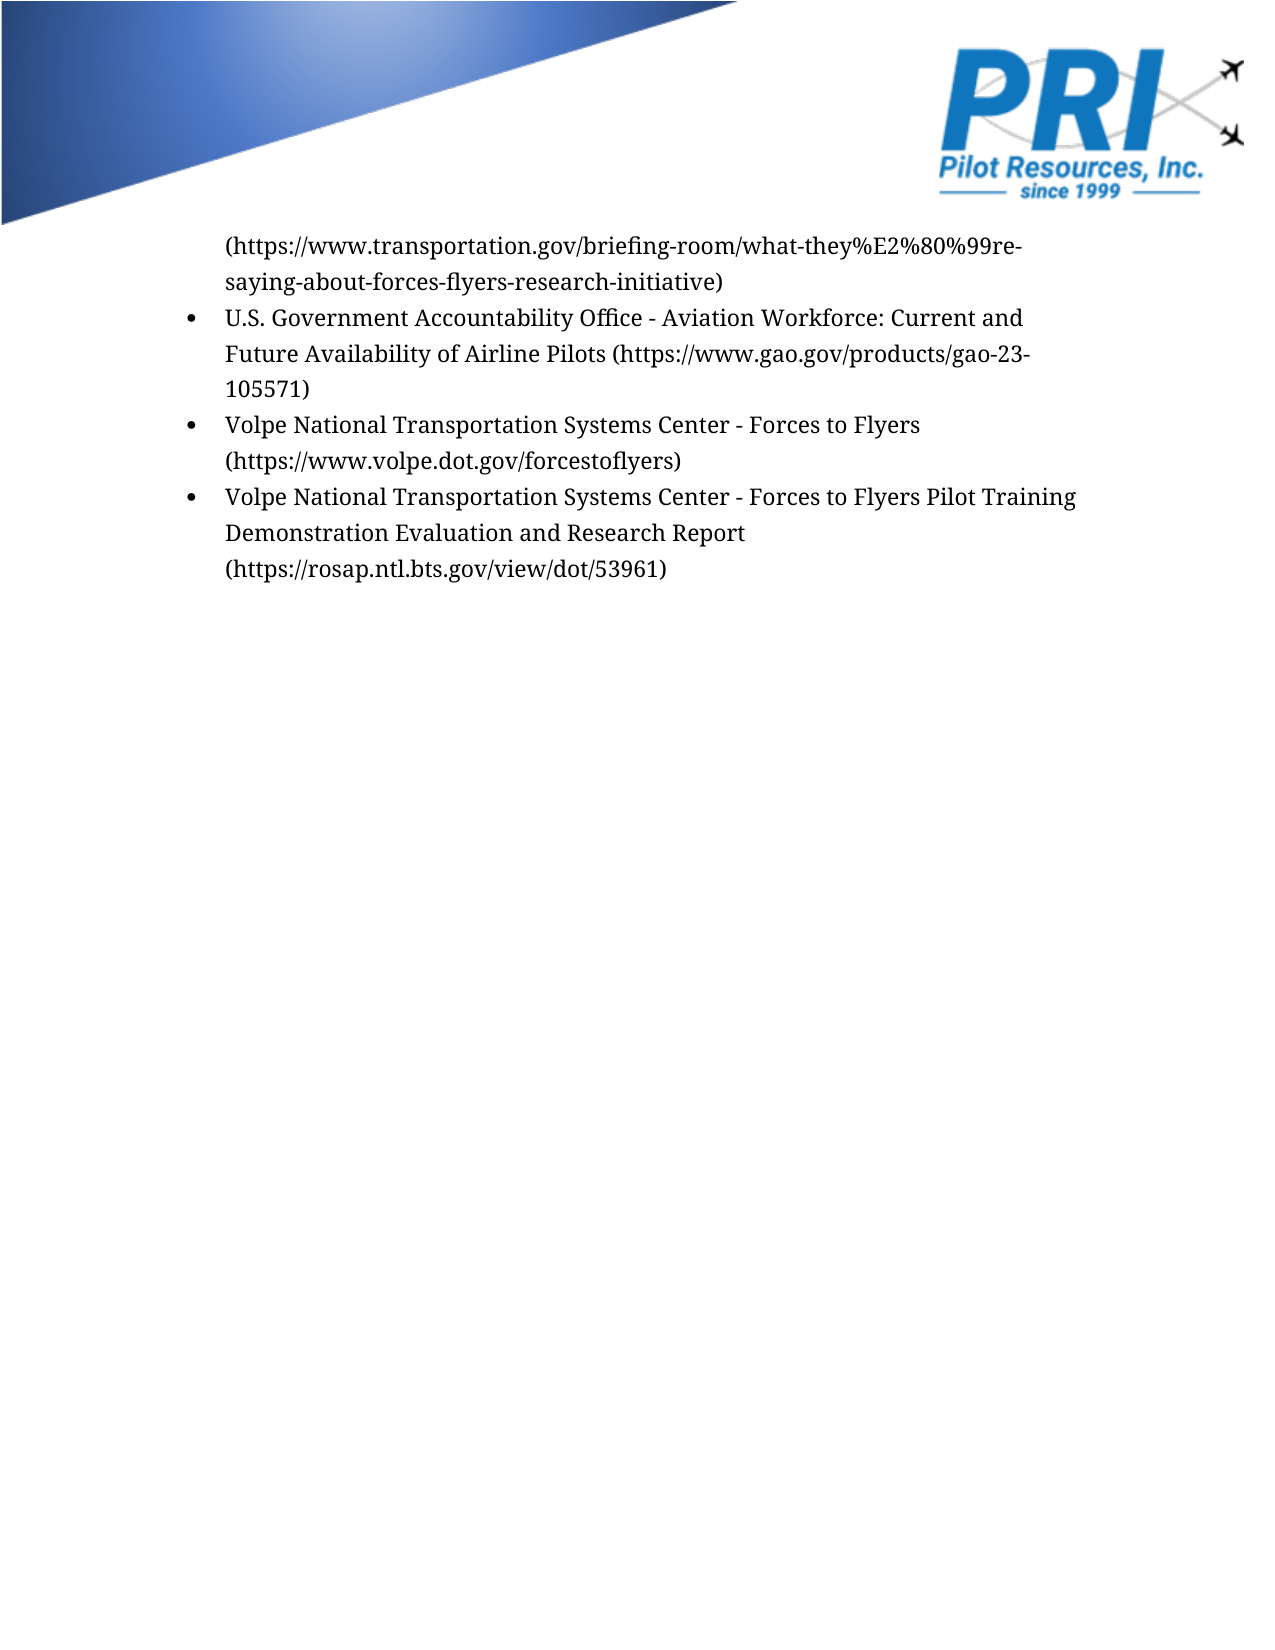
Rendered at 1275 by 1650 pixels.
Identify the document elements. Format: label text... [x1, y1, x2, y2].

picture [1, 1, 738, 225]
list Volpe National Transportation Systems Center - Forces to Flyers (https://www.volpe.dot.gov/forcestoflyers) [187, 409, 1087, 477]
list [187, 176, 1087, 297]
list U.S. Government Accountability Office - Aviation Workforce: Current and Future Availability of Airline Pilots (https://www.gao.gov/products/gao-23-105571) [187, 302, 1087, 405]
list Volpe National Transportation Systems Center - Forces to Flyers Pilot Training Demonstration Evaluation and Research Report (https://rosap.ntl.bts.gov/view/dot/53961) [187, 481, 1087, 584]
picture [939, 29, 1244, 204]
